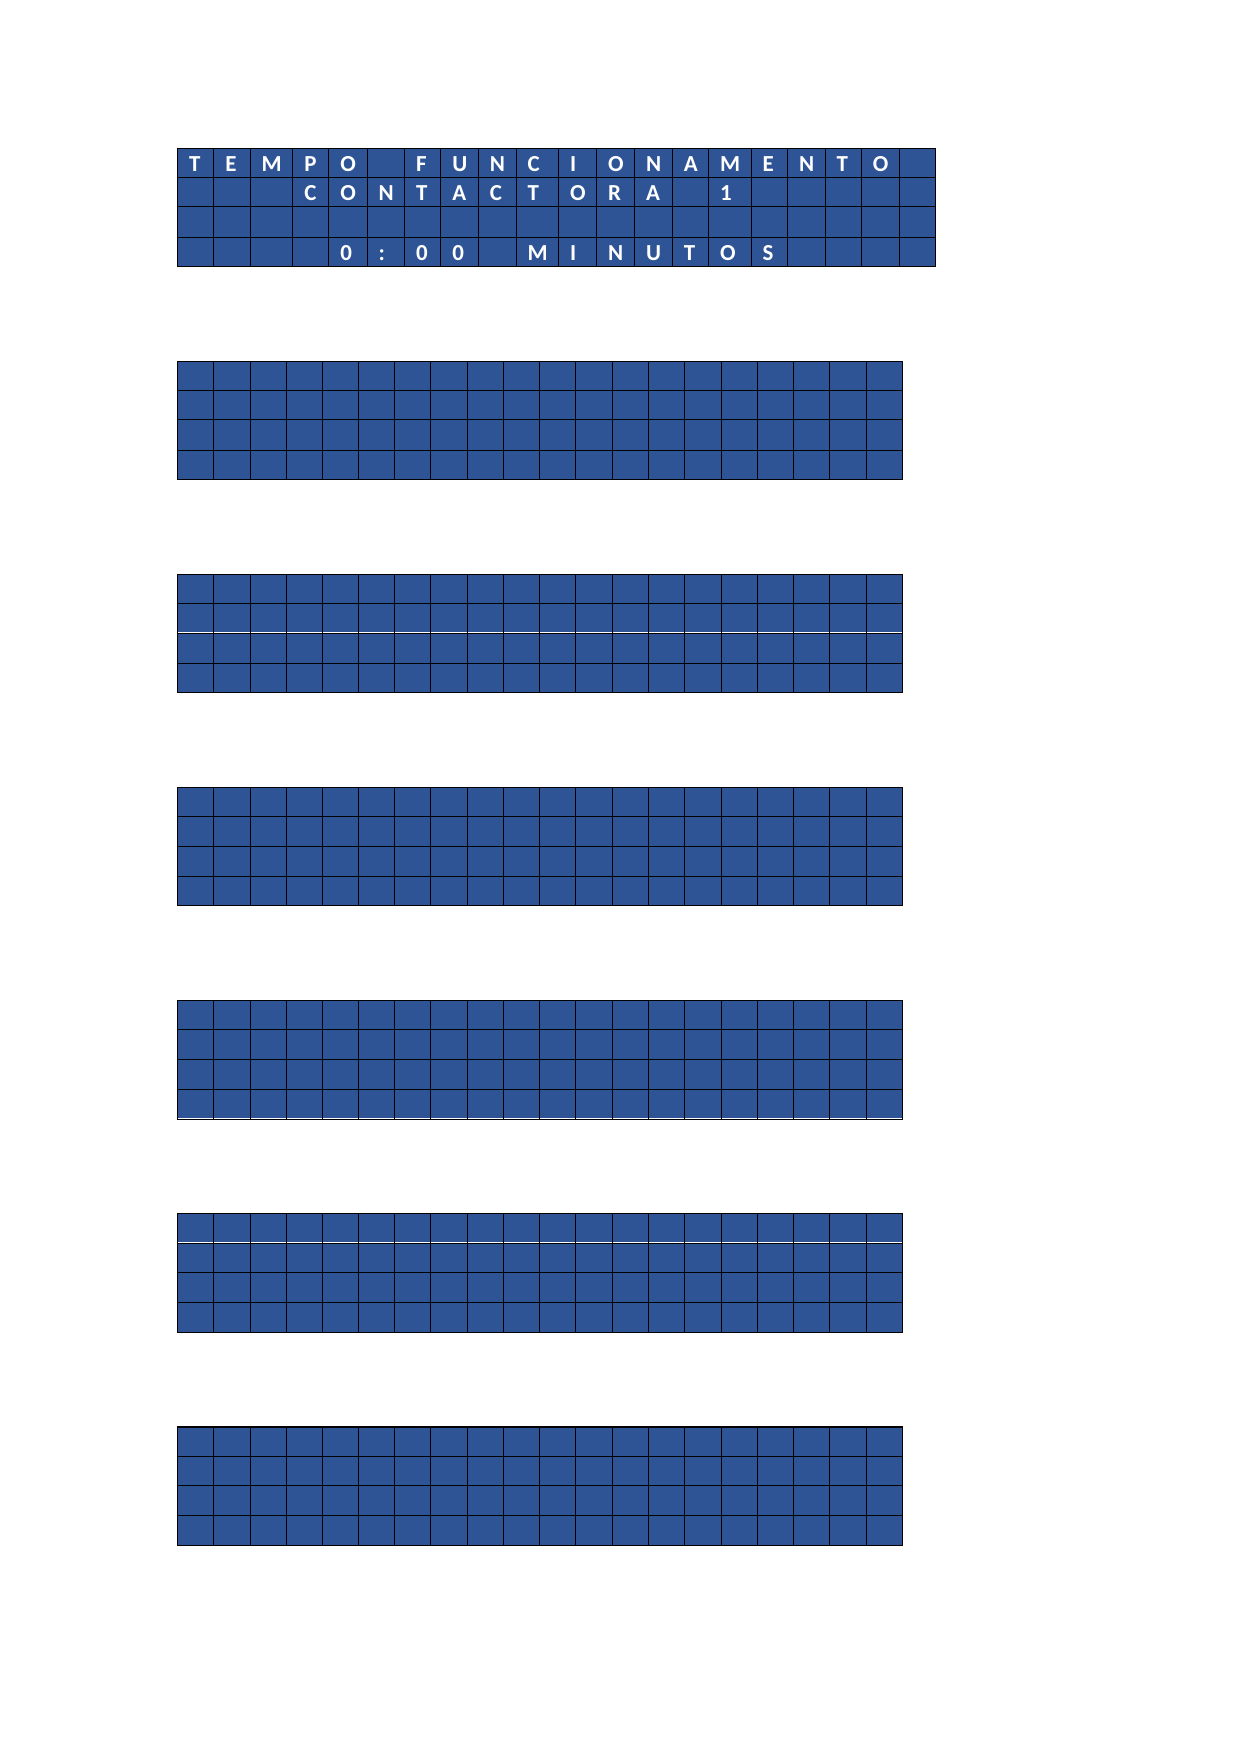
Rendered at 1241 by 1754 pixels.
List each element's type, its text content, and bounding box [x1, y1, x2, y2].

table_cell [251, 664, 286, 692]
table_cell [468, 664, 503, 692]
table_cell [287, 817, 322, 846]
table_cell [649, 664, 684, 692]
table_cell [867, 847, 902, 876]
table_cell [287, 1457, 322, 1485]
table_cell [794, 1303, 829, 1332]
table_cell [722, 1030, 757, 1059]
table_cell [504, 1273, 539, 1302]
table_header [251, 1001, 286, 1029]
table_cell [431, 817, 467, 846]
table_cell [613, 664, 648, 692]
table_cell [178, 664, 213, 692]
table_cell [395, 1030, 430, 1059]
table_cell [685, 1273, 721, 1302]
table_cell [576, 1273, 612, 1302]
table_cell [468, 604, 503, 632]
table_header [613, 788, 648, 816]
table_cell [251, 1244, 286, 1272]
table_cell [613, 1273, 648, 1302]
table_cell [722, 1303, 757, 1332]
table_cell [613, 604, 648, 632]
table_cell [323, 420, 358, 450]
table_header [468, 575, 503, 603]
table_cell [251, 1303, 286, 1332]
table_cell [431, 1244, 467, 1272]
table_cell I [559, 238, 596, 266]
table_cell [214, 207, 250, 237]
table_cell [359, 1030, 394, 1059]
table_cell [293, 238, 328, 266]
table_cell [794, 1060, 829, 1089]
table_cell [395, 604, 430, 632]
table_header [649, 788, 684, 816]
table_cell [673, 207, 708, 237]
table_header [613, 362, 648, 390]
table_cell [649, 1060, 684, 1089]
table_cell [613, 420, 648, 450]
table_cell [830, 1303, 866, 1332]
table_cell [323, 1090, 358, 1118]
table_cell N [597, 238, 634, 266]
table_header T [826, 149, 861, 177]
table_cell [178, 178, 213, 206]
table_cell [635, 207, 672, 237]
table_cell [468, 1273, 503, 1302]
table_cell [613, 817, 648, 846]
table_cell [722, 847, 757, 876]
table_header [867, 575, 902, 603]
table_cell O [329, 178, 367, 206]
table_header [431, 362, 467, 390]
table_cell [359, 847, 394, 876]
table_cell [468, 1060, 503, 1089]
table_cell U [635, 238, 672, 266]
table_header F [405, 149, 440, 177]
table_cell [504, 664, 539, 692]
table_cell [576, 1516, 612, 1545]
table_header N [788, 149, 825, 177]
table_cell [468, 634, 503, 663]
table_cell [559, 207, 596, 237]
table_cell [613, 1303, 648, 1332]
table_cell [214, 1060, 250, 1089]
table_cell [504, 451, 539, 479]
table_cell [178, 1090, 213, 1118]
table_cell [178, 634, 213, 663]
table_cell [323, 1060, 358, 1089]
table_cell [468, 391, 503, 419]
table_cell [722, 1273, 757, 1302]
table_cell [649, 1030, 684, 1059]
table_header T [178, 149, 213, 177]
table_header [540, 575, 575, 603]
table_header [540, 362, 575, 390]
table_cell [576, 1457, 612, 1485]
table_cell [395, 1457, 430, 1485]
table_header [178, 788, 213, 816]
table_cell [830, 664, 866, 692]
table_cell [323, 1457, 358, 1485]
table_header [323, 362, 358, 390]
table_cell [576, 877, 612, 905]
table_header [649, 362, 684, 390]
table_cell [468, 1303, 503, 1332]
table_cell [540, 847, 575, 876]
table_cell [214, 634, 250, 663]
table_cell [867, 1273, 902, 1302]
table_cell [178, 207, 213, 237]
table_cell [323, 391, 358, 419]
table_cell [214, 1303, 250, 1332]
table_header O [597, 149, 634, 177]
table_cell [709, 207, 751, 237]
table_cell [794, 1030, 829, 1059]
table_cell [214, 1273, 250, 1302]
table_cell [576, 391, 612, 419]
table_cell [251, 1060, 286, 1089]
table_header [287, 575, 322, 603]
table_header [214, 1428, 250, 1456]
table_cell [900, 178, 935, 206]
table_header N [479, 149, 516, 177]
table_cell [613, 1516, 648, 1545]
table_cell [468, 817, 503, 846]
table_header [251, 1214, 286, 1242]
table_cell [359, 420, 394, 450]
table_cell [685, 1090, 721, 1118]
table_cell [576, 634, 612, 663]
table_header [794, 575, 829, 603]
table_cell [251, 1090, 286, 1118]
table_cell [722, 877, 757, 905]
table_cell [178, 391, 213, 419]
table_cell [576, 1244, 612, 1272]
table_cell C [479, 178, 516, 206]
table_header [214, 575, 250, 603]
table_cell [576, 1030, 612, 1059]
table_cell [395, 847, 430, 876]
table_cell [649, 1457, 684, 1485]
table_cell [323, 1273, 358, 1302]
table_header [214, 788, 250, 816]
table_header [830, 788, 866, 816]
table_cell [214, 604, 250, 632]
table_header [649, 1428, 684, 1456]
table_cell [758, 847, 793, 876]
table_cell [830, 1090, 866, 1118]
table_cell [214, 1457, 250, 1485]
table_cell [758, 451, 793, 479]
table_cell [251, 817, 286, 846]
table_cell [395, 1244, 430, 1272]
table_cell [685, 1030, 721, 1059]
table_header [251, 788, 286, 816]
table_cell [251, 877, 286, 905]
table_cell [758, 634, 793, 663]
table_cell [540, 1060, 575, 1089]
table_cell [788, 207, 825, 237]
table_cell [794, 634, 829, 663]
table_cell [862, 238, 899, 266]
table_cell [251, 451, 286, 479]
table_cell [722, 604, 757, 632]
table_cell [214, 238, 250, 266]
table_cell [758, 391, 793, 419]
table_cell [576, 420, 612, 450]
table_header M [709, 149, 751, 177]
table_header [685, 1001, 721, 1029]
table_cell [504, 1457, 539, 1485]
table_header C [517, 149, 558, 177]
table_cell [540, 1303, 575, 1332]
table_header [287, 788, 322, 816]
table_header P [293, 149, 328, 177]
table_cell [830, 1457, 866, 1485]
table_header [758, 788, 793, 816]
table_header [431, 1001, 467, 1029]
table_cell [287, 664, 322, 692]
table_cell [431, 1060, 467, 1089]
table_header [758, 362, 793, 390]
table_cell [867, 1303, 902, 1332]
table_header [504, 1001, 539, 1029]
table_cell [395, 817, 430, 846]
table_cell [830, 817, 866, 846]
table_cell [395, 877, 430, 905]
table_cell [178, 847, 213, 876]
table_header [576, 1214, 612, 1242]
table_cell [287, 420, 322, 450]
table_header [468, 1001, 503, 1029]
table_cell [867, 1030, 902, 1059]
table_cell [431, 451, 467, 479]
table_cell [685, 664, 721, 692]
table_cell [431, 1516, 467, 1545]
table_cell [758, 1244, 793, 1272]
table_cell [287, 391, 322, 419]
table_cell [395, 1060, 430, 1089]
table_header [540, 1214, 575, 1242]
table_cell [431, 391, 467, 419]
table_header [178, 1214, 213, 1242]
table_cell [214, 847, 250, 876]
table_cell [178, 877, 213, 905]
table_cell [359, 817, 394, 846]
table_header [251, 575, 286, 603]
table_cell [359, 1303, 394, 1332]
table_cell [722, 1060, 757, 1089]
table_cell [214, 451, 250, 479]
table_cell [794, 664, 829, 692]
table_header [287, 362, 322, 390]
table_cell [359, 1486, 394, 1515]
table_cell [867, 634, 902, 663]
table_cell [323, 847, 358, 876]
table_header [359, 1001, 394, 1029]
table_header [576, 1428, 612, 1456]
table_cell [431, 1273, 467, 1302]
table_header [685, 1214, 721, 1242]
table_cell [323, 1303, 358, 1332]
table_cell [431, 1090, 467, 1118]
table_cell [722, 1516, 757, 1545]
table_cell T [673, 238, 708, 266]
table_cell [431, 634, 467, 663]
table_cell [395, 664, 430, 692]
table_header [504, 575, 539, 603]
table_cell [758, 1090, 793, 1118]
table_cell [468, 1090, 503, 1118]
table_cell [826, 238, 861, 266]
table_cell [649, 1303, 684, 1332]
table_cell [214, 1244, 250, 1272]
table_cell [722, 391, 757, 419]
table_cell [576, 664, 612, 692]
table_cell [468, 1516, 503, 1545]
table_cell [431, 1303, 467, 1332]
table_header [867, 362, 902, 390]
table_cell [830, 1486, 866, 1515]
table_cell [685, 634, 721, 663]
table_cell [613, 877, 648, 905]
table_cell [830, 1030, 866, 1059]
table_cell [830, 847, 866, 876]
table_header [722, 788, 757, 816]
table_cell [431, 1486, 467, 1515]
table_cell [178, 420, 213, 450]
table_cell [685, 1303, 721, 1332]
table_cell [540, 1457, 575, 1485]
table_header [395, 1001, 430, 1029]
table_header [214, 1214, 250, 1242]
table_cell [214, 877, 250, 905]
table_header [685, 788, 721, 816]
table_cell [287, 877, 322, 905]
table_cell [504, 817, 539, 846]
table_cell [540, 664, 575, 692]
table_cell [685, 847, 721, 876]
table_header [576, 1001, 612, 1029]
table_cell [431, 1030, 467, 1059]
table_cell [323, 604, 358, 632]
table_cell [758, 604, 793, 632]
table_header M [251, 149, 292, 177]
table_cell [468, 451, 503, 479]
table_cell [251, 178, 292, 206]
table_cell [649, 391, 684, 419]
table_cell [794, 1516, 829, 1545]
table_cell O [559, 178, 596, 206]
table_cell [830, 451, 866, 479]
table_cell [540, 420, 575, 450]
table_cell [900, 238, 935, 266]
table_cell [685, 1516, 721, 1545]
table_cell [830, 1516, 866, 1545]
table_cell [867, 1244, 902, 1272]
table_cell [794, 604, 829, 632]
table_cell [214, 420, 250, 450]
table_header [758, 1214, 793, 1242]
table_cell [395, 1273, 430, 1302]
table_cell [576, 817, 612, 846]
table_cell [395, 1090, 430, 1118]
table_cell [504, 1486, 539, 1515]
table_cell [178, 451, 213, 479]
table_header [504, 362, 539, 390]
table_cell [758, 1030, 793, 1059]
table_cell [178, 1273, 213, 1302]
table_cell [613, 847, 648, 876]
table_header [576, 788, 612, 816]
table_cell [794, 1244, 829, 1272]
table_cell [323, 664, 358, 692]
table_cell [214, 1486, 250, 1515]
table_cell [323, 1030, 358, 1059]
table_cell [752, 207, 787, 237]
table_cell [359, 1060, 394, 1089]
table_cell [359, 1273, 394, 1302]
table_cell [504, 634, 539, 663]
table_cell [758, 877, 793, 905]
table_cell [395, 391, 430, 419]
table_cell [613, 1030, 648, 1059]
table_header [613, 1428, 648, 1456]
table_cell [576, 451, 612, 479]
table_header [794, 362, 829, 390]
table_header [758, 1428, 793, 1456]
table_cell [504, 391, 539, 419]
table_cell [722, 420, 757, 450]
table_header [504, 1428, 539, 1456]
table_header [867, 788, 902, 816]
table_cell [178, 1516, 213, 1545]
table_cell [468, 1030, 503, 1059]
table_header [287, 1214, 322, 1242]
table_cell [685, 604, 721, 632]
table_cell [649, 1090, 684, 1118]
table_cell [722, 451, 757, 479]
table_cell [758, 1516, 793, 1545]
table_cell [178, 817, 213, 846]
table_cell [794, 1090, 829, 1118]
table_header [722, 1001, 757, 1029]
table_cell [431, 847, 467, 876]
table_header [794, 1428, 829, 1456]
table_cell [431, 1457, 467, 1485]
table_cell [395, 1303, 430, 1332]
table_cell [752, 178, 787, 206]
table_cell [613, 1457, 648, 1485]
table_header [794, 788, 829, 816]
table_header [323, 1214, 358, 1242]
table_cell [359, 1244, 394, 1272]
table_cell [251, 604, 286, 632]
table_header [359, 1214, 394, 1242]
table_cell [613, 451, 648, 479]
table_cell [758, 420, 793, 450]
table_cell R [597, 178, 634, 206]
table_cell [685, 817, 721, 846]
table_header [830, 1001, 866, 1029]
table_cell [540, 604, 575, 632]
table_cell [468, 1486, 503, 1515]
table_header [722, 362, 757, 390]
table_header [794, 1001, 829, 1029]
table_cell M [517, 238, 558, 266]
table_cell [504, 1516, 539, 1545]
table_header I [559, 149, 596, 177]
table_cell [685, 391, 721, 419]
table_cell [359, 1457, 394, 1485]
table_cell [867, 451, 902, 479]
table_cell [597, 207, 634, 237]
table_cell [395, 634, 430, 663]
table_cell [867, 877, 902, 905]
table_cell [862, 207, 899, 237]
table_cell [867, 1060, 902, 1089]
table_cell S [752, 238, 787, 266]
table_header [867, 1428, 902, 1456]
table_cell [794, 877, 829, 905]
table_cell [251, 1516, 286, 1545]
table_cell [788, 178, 825, 206]
table_cell [830, 391, 866, 419]
table_header [431, 1428, 467, 1456]
table_header [758, 1001, 793, 1029]
table_cell [323, 1244, 358, 1272]
table_cell [329, 207, 367, 237]
table_cell [649, 817, 684, 846]
table_header [178, 1428, 213, 1456]
table_cell [504, 1303, 539, 1332]
table_header [758, 575, 793, 603]
table_cell [504, 1244, 539, 1272]
table_cell [867, 1516, 902, 1545]
table_cell [214, 1090, 250, 1118]
table_cell [722, 1457, 757, 1485]
table_cell [722, 664, 757, 692]
table_cell [405, 207, 440, 237]
table_header [251, 1428, 286, 1456]
table_cell [649, 847, 684, 876]
table_cell [214, 178, 250, 206]
table_header [359, 575, 394, 603]
table_cell [214, 391, 250, 419]
table_cell [431, 604, 467, 632]
table_header [867, 1214, 902, 1242]
table_cell [794, 817, 829, 846]
table_header [649, 1001, 684, 1029]
table_cell [504, 604, 539, 632]
table_cell [540, 1273, 575, 1302]
table_header [576, 362, 612, 390]
table_cell [685, 420, 721, 450]
table_cell [178, 1457, 213, 1485]
table_cell [540, 391, 575, 419]
table_cell [251, 847, 286, 876]
table_cell [368, 207, 404, 237]
table_header A [673, 149, 708, 177]
table_header [323, 788, 358, 816]
table_header U [441, 149, 478, 177]
table_header [359, 362, 394, 390]
table_cell [395, 1516, 430, 1545]
table_cell [758, 664, 793, 692]
table_header [468, 362, 503, 390]
table_cell [867, 817, 902, 846]
table_cell [867, 1090, 902, 1118]
table_cell [287, 1516, 322, 1545]
table_header [900, 149, 935, 177]
table_header [214, 1001, 250, 1029]
table_cell [431, 664, 467, 692]
table_cell [649, 634, 684, 663]
table_cell [540, 1486, 575, 1515]
table_header [395, 1428, 430, 1456]
table_header [685, 362, 721, 390]
table_cell [468, 420, 503, 450]
table_header [830, 1428, 866, 1456]
table_header [649, 1214, 684, 1242]
table_header [576, 575, 612, 603]
table_cell [251, 1030, 286, 1059]
table_cell [323, 817, 358, 846]
table_cell [287, 1273, 322, 1302]
table_cell [504, 1060, 539, 1089]
table_header [323, 1428, 358, 1456]
table_header [468, 788, 503, 816]
table_cell [830, 1060, 866, 1089]
table_cell [900, 207, 935, 237]
table_header [830, 362, 866, 390]
table_cell [649, 1244, 684, 1272]
table_cell 0 [329, 238, 367, 266]
table_cell [540, 1516, 575, 1545]
table_cell [867, 1457, 902, 1485]
table_header [504, 1214, 539, 1242]
table_cell [441, 207, 478, 237]
table_cell [830, 420, 866, 450]
table_cell [214, 1516, 250, 1545]
table_cell [323, 451, 358, 479]
table_cell N [368, 178, 404, 206]
table_cell [867, 420, 902, 450]
table_header [685, 575, 721, 603]
table_cell 0 [405, 238, 440, 266]
table_cell [287, 1090, 322, 1118]
table_cell [251, 634, 286, 663]
table_cell [685, 1244, 721, 1272]
table_cell [287, 1030, 322, 1059]
table_cell [722, 1486, 757, 1515]
table_cell [862, 178, 899, 206]
table_cell [685, 1060, 721, 1089]
table_cell [613, 1244, 648, 1272]
table_cell [758, 1273, 793, 1302]
table_cell [287, 1486, 322, 1515]
table_cell O [709, 238, 751, 266]
table_cell [540, 1090, 575, 1118]
table_header N [635, 149, 672, 177]
table_cell [649, 877, 684, 905]
table_cell [794, 1486, 829, 1515]
table_cell [468, 1457, 503, 1485]
table_cell [685, 451, 721, 479]
table_cell [794, 1273, 829, 1302]
table_cell [540, 817, 575, 846]
table_cell [576, 604, 612, 632]
table_cell [287, 451, 322, 479]
table_cell [649, 1516, 684, 1545]
table_cell [251, 207, 292, 237]
table_cell [468, 847, 503, 876]
table_header E [214, 149, 250, 177]
table_cell [395, 451, 430, 479]
table_cell [649, 420, 684, 450]
table_header O [329, 149, 367, 177]
table_cell [722, 634, 757, 663]
table_cell [323, 1486, 358, 1515]
table_cell [323, 877, 358, 905]
table_cell [540, 1244, 575, 1272]
table_cell [685, 1486, 721, 1515]
table_cell [395, 420, 430, 450]
table_cell [794, 391, 829, 419]
table_header [540, 1001, 575, 1029]
table_cell [794, 1457, 829, 1485]
table_cell [685, 877, 721, 905]
table_cell [758, 817, 793, 846]
table_cell [504, 1030, 539, 1059]
table_cell [287, 634, 322, 663]
table_header [395, 788, 430, 816]
table_header [613, 1001, 648, 1029]
table_header [613, 1214, 648, 1242]
table_header [214, 362, 250, 390]
table_cell [758, 1457, 793, 1485]
table_cell [178, 1303, 213, 1332]
table_header [722, 1214, 757, 1242]
table_cell [540, 634, 575, 663]
table_cell [722, 1244, 757, 1272]
table_cell [214, 664, 250, 692]
table_header [395, 575, 430, 603]
table_header [504, 788, 539, 816]
table_cell [359, 1090, 394, 1118]
table_cell [178, 1030, 213, 1059]
table_header [722, 1428, 757, 1456]
table_cell [287, 1303, 322, 1332]
table_cell [788, 238, 825, 266]
table_cell 0 [441, 238, 478, 266]
table_cell [251, 391, 286, 419]
table_cell [214, 1030, 250, 1059]
table_cell [673, 178, 708, 206]
table_header [323, 575, 358, 603]
table_header [178, 1001, 213, 1029]
table_cell [649, 604, 684, 632]
table_cell [479, 238, 516, 266]
table_header [431, 788, 467, 816]
table_header [431, 575, 467, 603]
table_cell [359, 391, 394, 419]
table_cell [649, 451, 684, 479]
table_cell [431, 420, 467, 450]
table_cell [540, 451, 575, 479]
table_header [287, 1001, 322, 1029]
table_cell [722, 817, 757, 846]
table_cell [468, 877, 503, 905]
table_cell [251, 1486, 286, 1515]
table_cell [359, 877, 394, 905]
table_cell [251, 420, 286, 450]
table_cell [867, 604, 902, 632]
table_header E [752, 149, 787, 177]
table_cell [830, 1244, 866, 1272]
table_cell [685, 1457, 721, 1485]
table_header [251, 362, 286, 390]
table_cell [867, 664, 902, 692]
table_cell [504, 1090, 539, 1118]
table_cell A [441, 178, 478, 206]
table_header [722, 575, 757, 603]
table_cell [613, 1486, 648, 1515]
table_cell [794, 420, 829, 450]
table_cell [517, 207, 558, 237]
table_cell [613, 1060, 648, 1089]
table_cell [613, 391, 648, 419]
table_cell : [368, 238, 404, 266]
table_cell [359, 1516, 394, 1545]
table_cell [287, 1244, 322, 1272]
table_cell [758, 1303, 793, 1332]
table_cell [359, 604, 394, 632]
table_cell [576, 1486, 612, 1515]
table_cell [323, 1516, 358, 1545]
table_cell [178, 1060, 213, 1089]
table_cell [359, 634, 394, 663]
table_header [540, 1428, 575, 1456]
table_cell [649, 1273, 684, 1302]
table_cell [359, 664, 394, 692]
table_header [540, 788, 575, 816]
table_cell [178, 604, 213, 632]
table_cell [178, 1244, 213, 1272]
table_cell [359, 451, 394, 479]
table_cell [576, 1090, 612, 1118]
table_cell [613, 1090, 648, 1118]
table_header [323, 1001, 358, 1029]
table_cell [540, 1030, 575, 1059]
table_header [649, 575, 684, 603]
table_cell [287, 847, 322, 876]
table_header [359, 788, 394, 816]
table_cell [323, 634, 358, 663]
table_cell [395, 1486, 430, 1515]
table_header [830, 1214, 866, 1242]
table_cell [830, 604, 866, 632]
table_cell [504, 877, 539, 905]
table_cell [293, 207, 328, 237]
table_cell [758, 1486, 793, 1515]
table_cell [867, 391, 902, 419]
table_cell [830, 877, 866, 905]
table_header [178, 362, 213, 390]
table_header [178, 575, 213, 603]
table_cell [722, 1090, 757, 1118]
table_header [359, 1428, 394, 1456]
table_header [468, 1428, 503, 1456]
table_header [613, 575, 648, 603]
table_cell [251, 238, 292, 266]
table_cell [758, 1060, 793, 1089]
table_cell 1 [709, 178, 751, 206]
table_header [287, 1428, 322, 1456]
table_cell [867, 1486, 902, 1515]
table_cell [613, 634, 648, 663]
table_cell [540, 877, 575, 905]
table_header [468, 1214, 503, 1242]
table_cell C [293, 178, 328, 206]
table_header [431, 1214, 467, 1242]
table_cell [794, 451, 829, 479]
table_header [395, 362, 430, 390]
table_cell [794, 847, 829, 876]
table_header [368, 149, 404, 177]
table_cell [431, 877, 467, 905]
table_cell [468, 1244, 503, 1272]
table_cell [287, 604, 322, 632]
table_cell [576, 847, 612, 876]
table_header [685, 1428, 721, 1456]
table_header [395, 1214, 430, 1242]
table_header [830, 575, 866, 603]
table_cell [504, 847, 539, 876]
table_cell [826, 178, 861, 206]
table_cell [576, 1303, 612, 1332]
table_cell [178, 1486, 213, 1515]
table_header [794, 1214, 829, 1242]
table_cell [830, 634, 866, 663]
table_header O [862, 149, 899, 177]
table_cell [479, 207, 516, 237]
table_cell [649, 1486, 684, 1515]
table_cell [251, 1273, 286, 1302]
table_cell [576, 1060, 612, 1089]
table_cell T [405, 178, 440, 206]
table_cell [178, 238, 213, 266]
table_cell [214, 817, 250, 846]
table_cell [830, 1273, 866, 1302]
table_cell A [635, 178, 672, 206]
table_cell [251, 1457, 286, 1485]
table_cell T [517, 178, 558, 206]
table_cell [287, 1060, 322, 1089]
table_cell [504, 420, 539, 450]
table_cell [826, 207, 861, 237]
table_header [867, 1001, 902, 1029]
